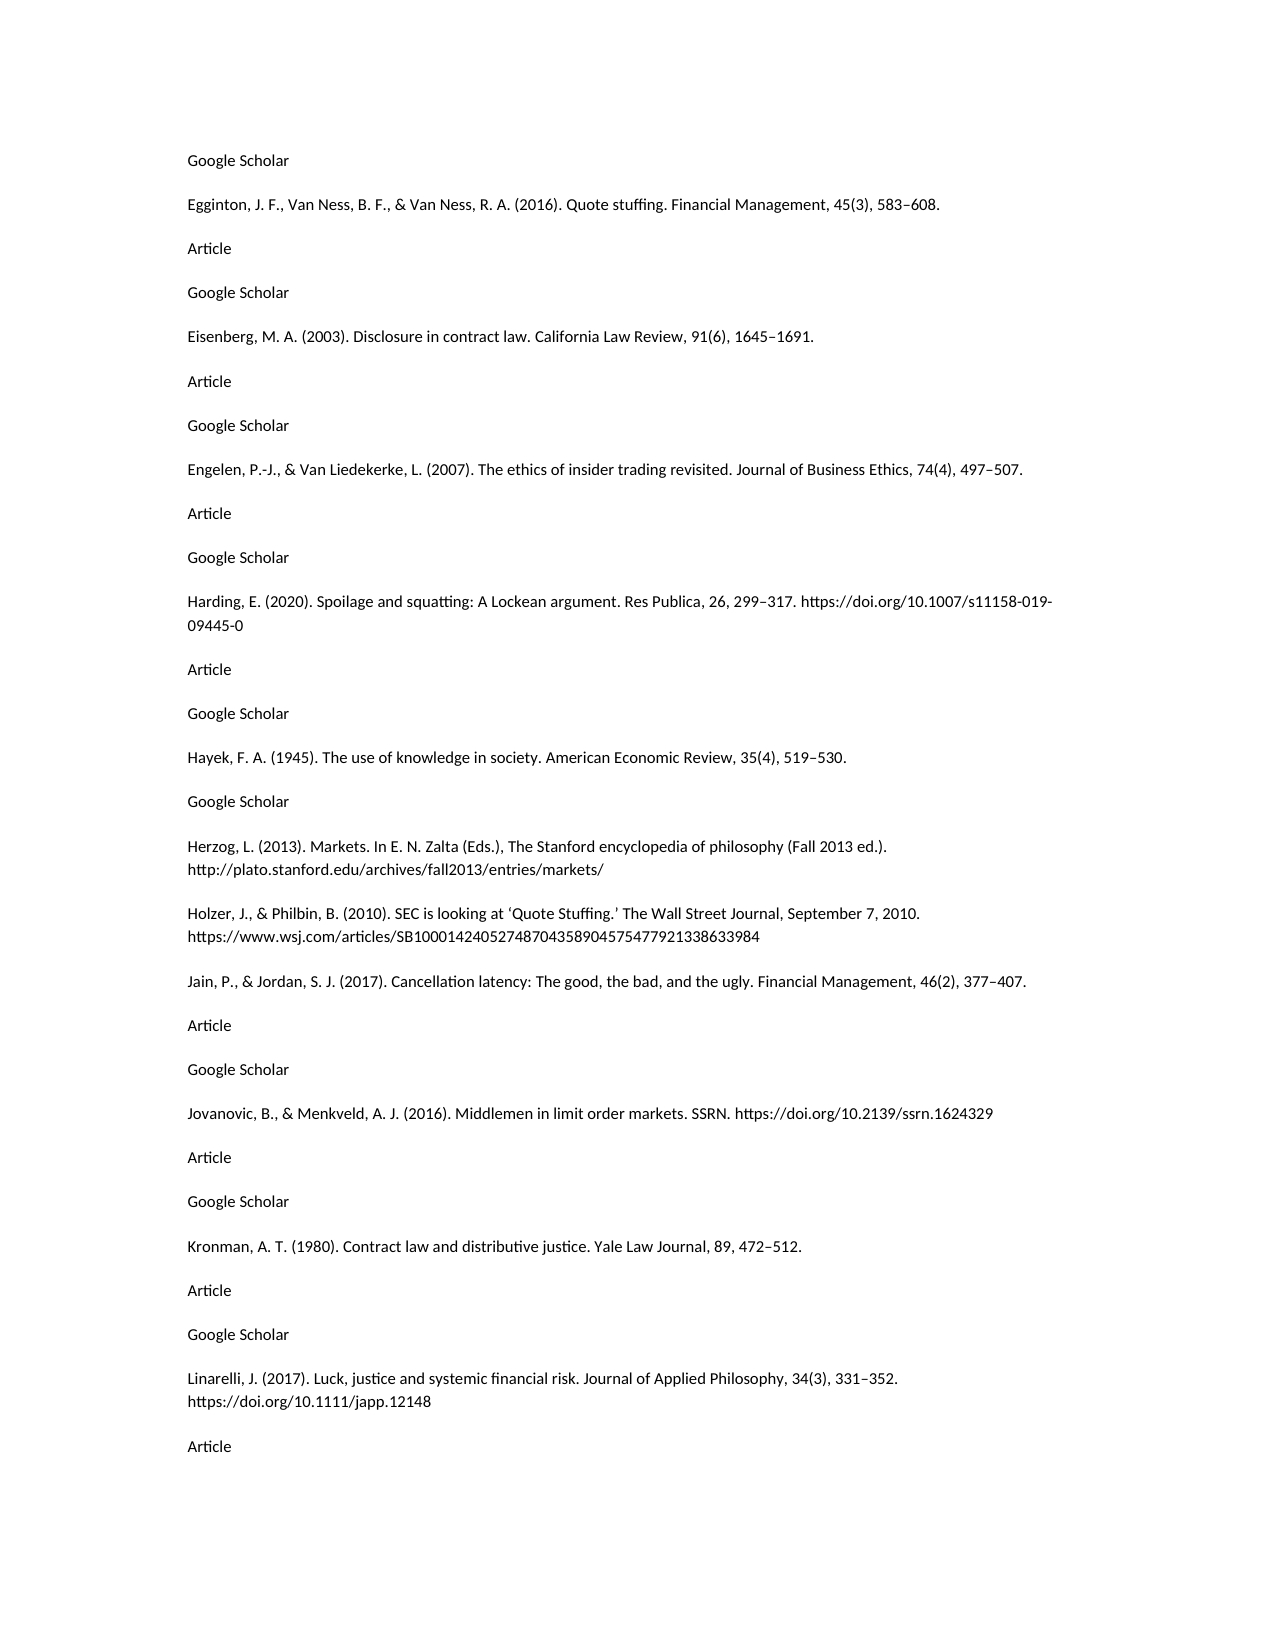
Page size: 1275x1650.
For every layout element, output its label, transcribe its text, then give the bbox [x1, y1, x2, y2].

text Jain, P., & Jordan, S. J. (2017). Cancellation latency: The good, the bad, and the ugly. Financial Management, 46(2), 377–407. [187, 971, 1087, 991]
text Eisenberg, M. A. (2003). Disclosure in contract law. California Law Review, 91(6), 1645–1691. [187, 327, 1087, 347]
text Article [187, 1280, 1087, 1300]
text Google Scholar [187, 703, 1087, 724]
text Article [187, 1436, 1087, 1456]
text Google Scholar [187, 1059, 1087, 1079]
text Holzer, J., & Philbin, B. (2010). SEC is looking at ‘Quote Stuffing.’ The Wall Street Journal, September 7, 2010. https://www.wsj.com/articles/SB10001424052748704358904575477921338633984 [187, 903, 1087, 947]
text Google Scholar [187, 547, 1087, 568]
text Google Scholar [187, 150, 1087, 170]
text Jovanovic, B., & Menkveld, A. J. (2016). Middlemen in limit order markets. SSRN. https://doi.org/10.2139/ssrn.1624329 [187, 1103, 1087, 1124]
text Engelen, P.-J., & Van Liedekerke, L. (2007). The ethics of insider trading revisited. Journal of Business Ethics, 74(4), 497–507. [187, 459, 1087, 479]
text Google Scholar [187, 415, 1087, 435]
text Linarelli, J. (2017). Luck, justice and systemic financial risk. Journal of Applied Philosophy, 34(3), 331–352. https://doi.org/10.1111/japp.12148 [187, 1368, 1087, 1412]
text Harding, E. (2020). Spoilage and squatting: A Lockean argument. Res Publica, 26, 299–317. https://doi.org/10.1007/s11158-019-09445-0 [187, 592, 1087, 635]
text Article [187, 503, 1087, 524]
text Google Scholar [187, 792, 1087, 812]
text Kronman, A. T. (1980). Contract law and distributive justice. Yale Law Journal, 89, 472–512. [187, 1236, 1087, 1256]
text Article [187, 659, 1087, 679]
text Google Scholar [187, 1192, 1087, 1212]
text Article [187, 1147, 1087, 1168]
text Google Scholar [187, 1324, 1087, 1344]
text Article [187, 371, 1087, 391]
text Article [187, 238, 1087, 259]
text Google Scholar [187, 282, 1087, 303]
text Article [187, 1015, 1087, 1035]
text Hayek, F. A. (1945). The use of knowledge in society. American Economic Review, 35(4), 519–530. [187, 747, 1087, 768]
text Herzog, L. (2013). Markets. In E. N. Zalta (Eds.), The Stanford encyclopedia of philosophy (Fall 2013 ed.). http://plato.stanford.edu/archives/fall2013/entries/markets/ [187, 836, 1087, 879]
text Egginton, J. F., Van Ness, B. F., & Van Ness, R. A. (2016). Quote stuffing. Financial Management, 45(3), 583–608. [187, 194, 1087, 214]
